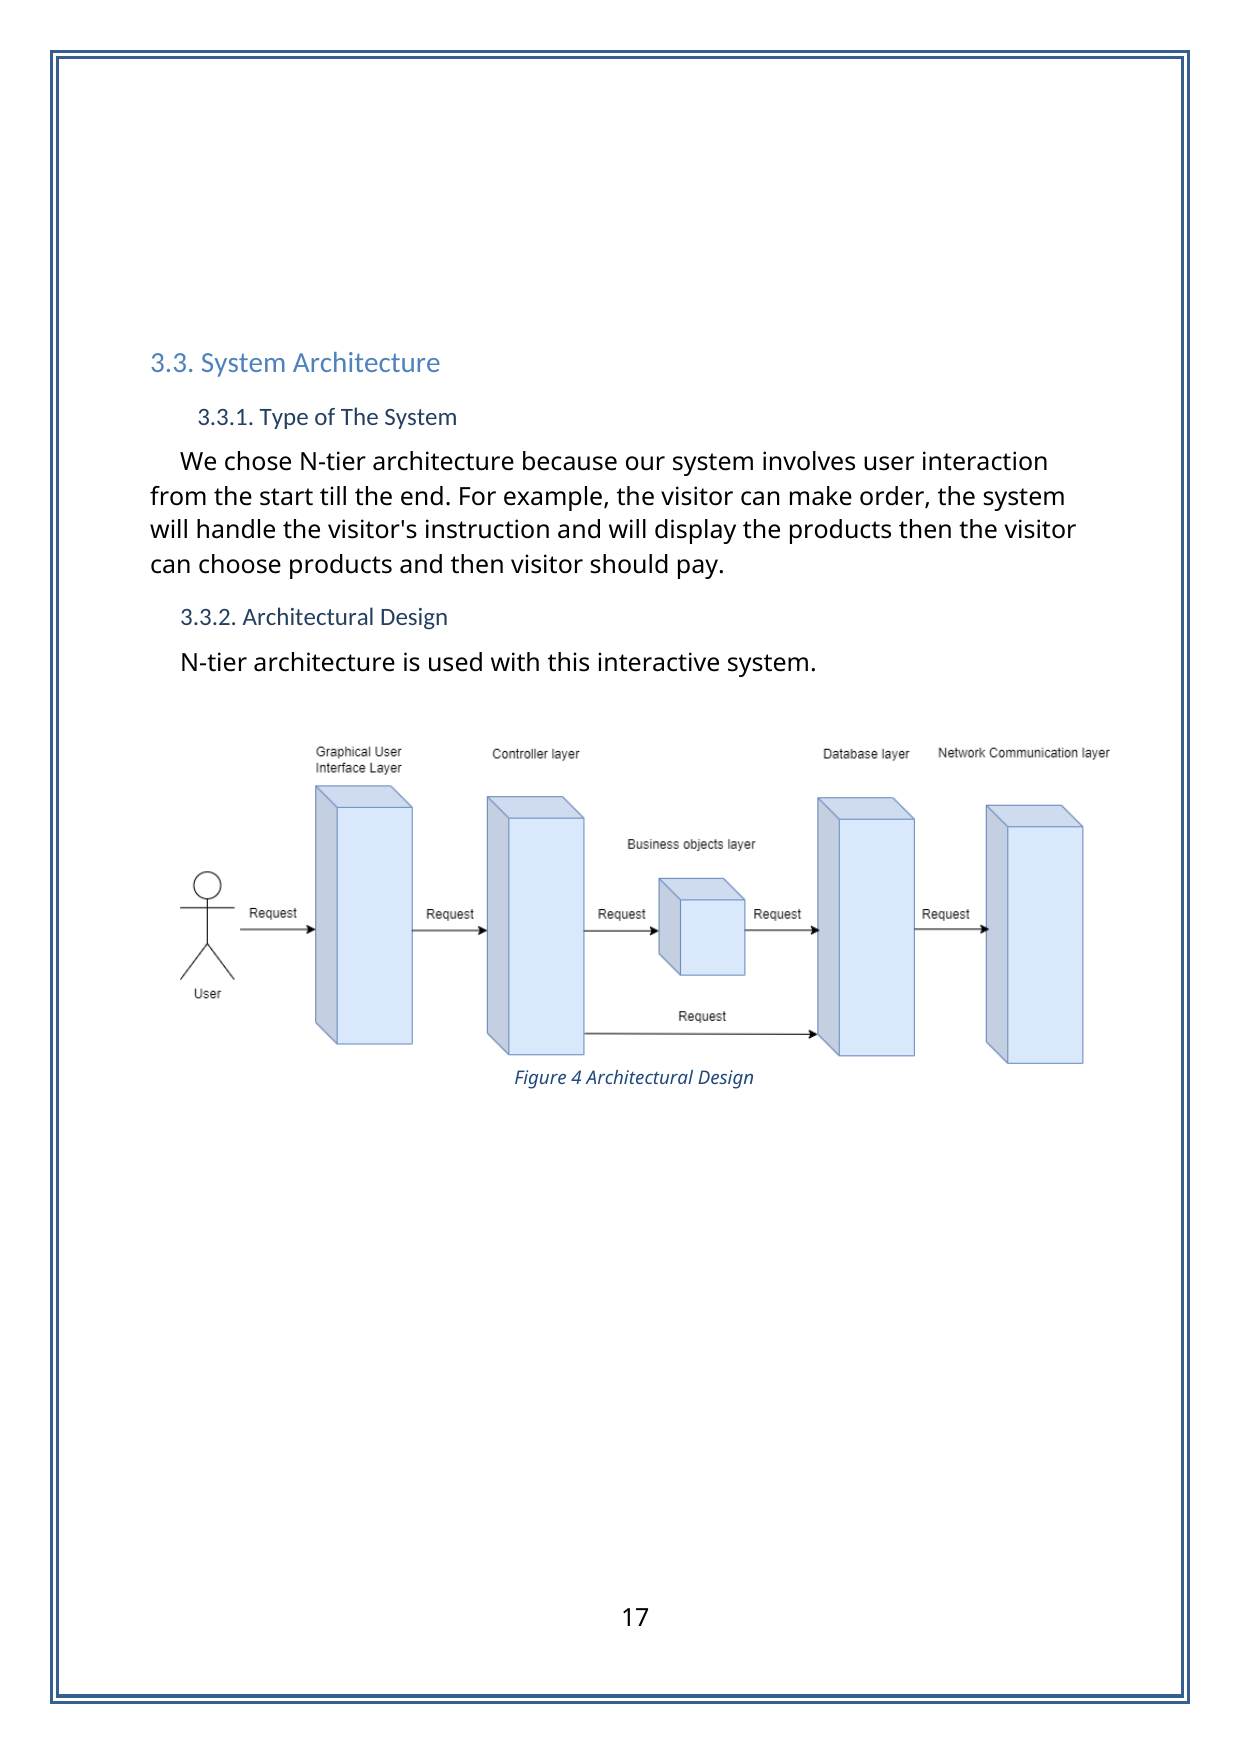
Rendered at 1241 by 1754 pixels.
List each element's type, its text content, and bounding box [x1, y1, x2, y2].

subtitle 3.3.2. Architectural Design [150, 601, 1090, 632]
text N-tier architecture is used with this interactive system. [150, 644, 1090, 678]
subtitle 3.3. System Architecture [150, 344, 1090, 380]
subtitle 3.3.1. Type of The System [150, 401, 1090, 432]
text We chose N-tier architecture because our system involves user interaction from the start till the end. For example, the visitor can make order, the system will handle the visitor's instruction and will display the products then the visitor can choose products and then visitor should pay. [150, 444, 1090, 580]
